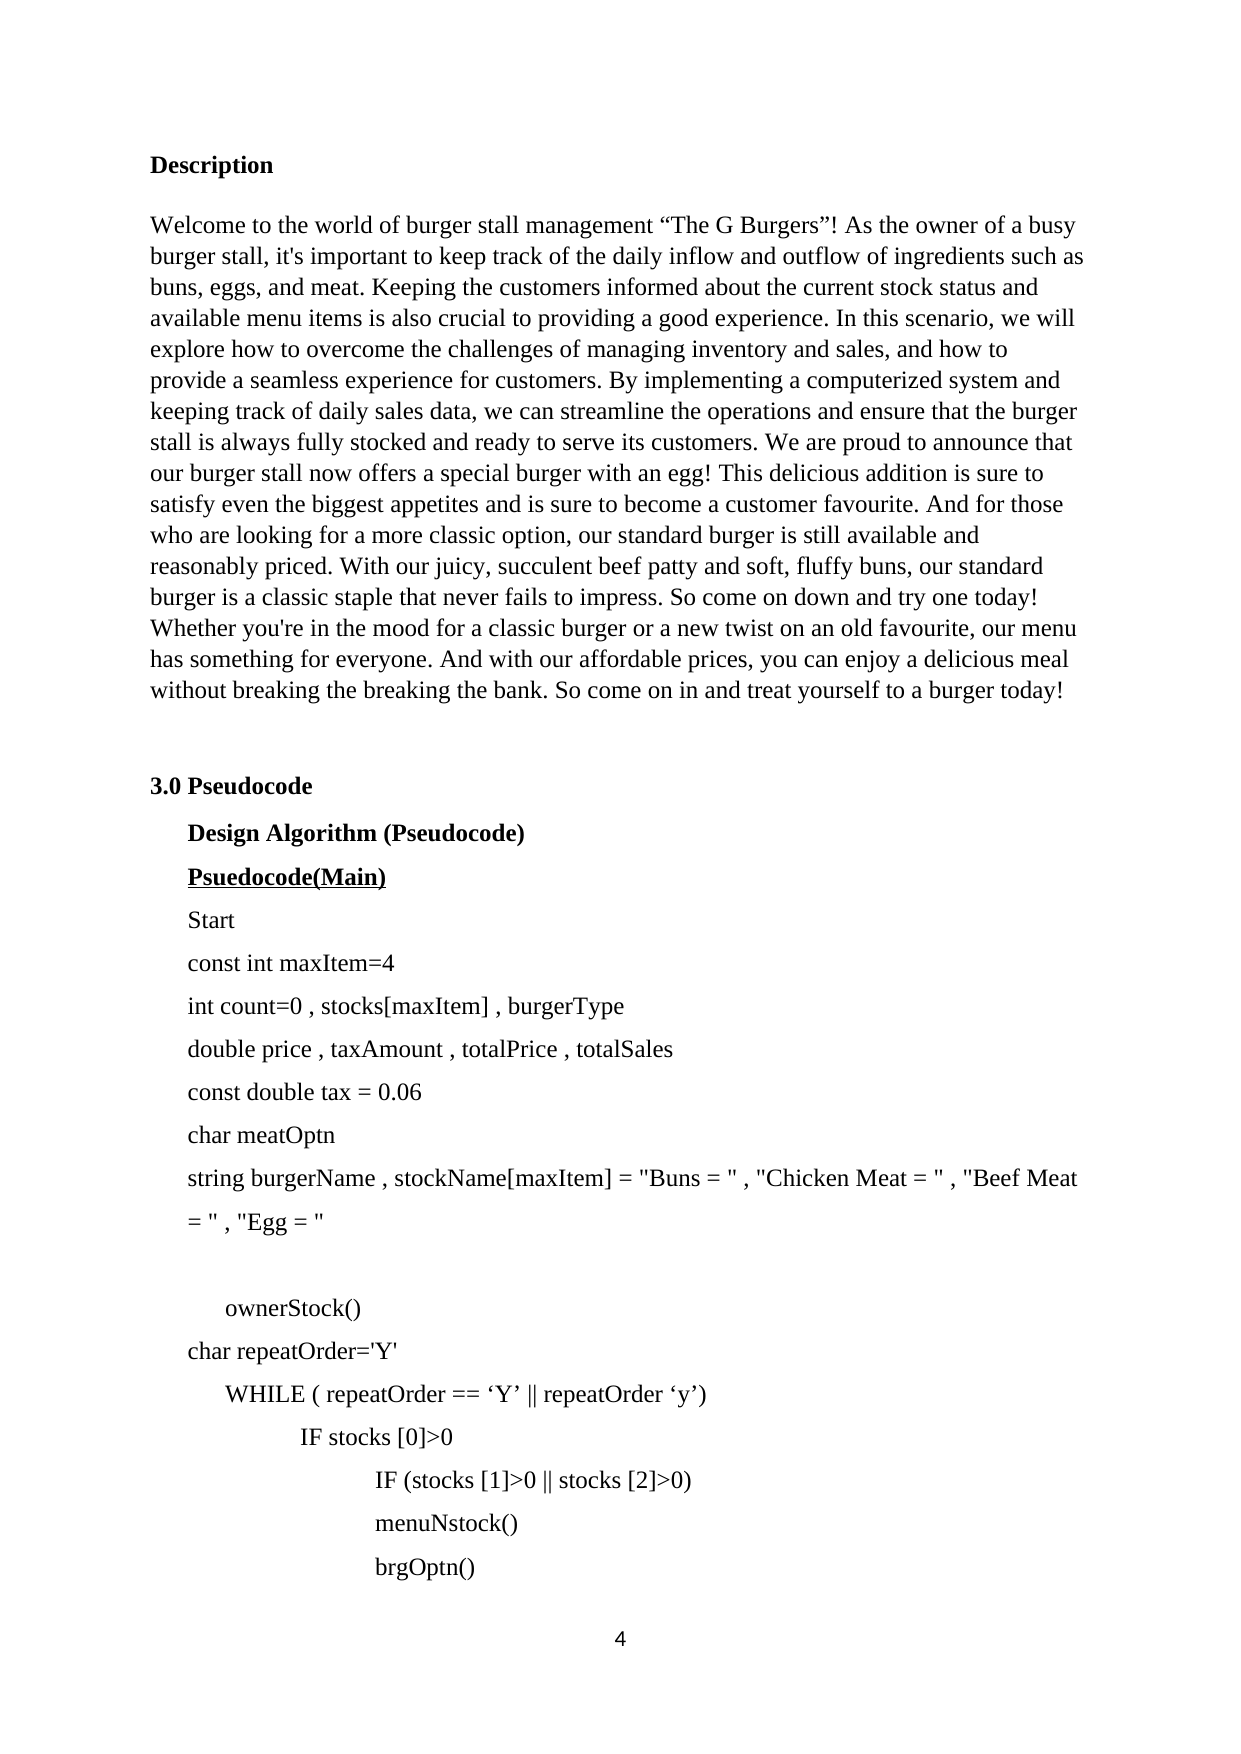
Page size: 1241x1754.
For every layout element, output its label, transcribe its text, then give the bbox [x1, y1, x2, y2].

list const int maxItem=4 [187, 948, 1090, 977]
text Welcome to the world of burger stall management “The G Burgers”! As the owner of a busy burger stall, it's important to keep track of the daily inflow and outflow of ingredients such as buns, eggs, and meat. Keeping the customers informed about the current stock status and available menu items is also crucial to providing a good experience. In this scenario, we will explore how to overcome the challenges of managing inventory and sales, and how to provide a seamless experience for customers. By implementing a computerized system and keeping track of daily sales data, we can streamline the operations and ensure that the burger stall is always fully stocked and ready to serve its customers. We are proud to announce that our burger stall now offers a special burger with an egg! This delicious addition is sure to satisfy even the biggest appetites and is sure to become a customer favourite. And for those who are looking for a more classic option, our standard burger is still available and reasonably priced. With our juicy, succulent beef patty and soft, fluffy buns, our standard burger is a classic staple that never fails to impress. So come on down and try one today! Whether you're in the mood for a classic burger or a new twist on an old favourite, our menu has something for everyone. And with our affordable prices, you can enjoy a delicious meal without breaking the breaking the bank. So come on in and treat yourself to a burger today! [150, 210, 1090, 704]
list int count=0 , stocks[maxItem] , burgerType [187, 991, 1090, 1020]
text 3.0 Pseudocode [150, 771, 1090, 799]
list Psuedocode(Main) [187, 862, 1090, 890]
list double price , taxAmount , totalPrice , totalSales [187, 1034, 1090, 1063]
list WHILE ( repeatOrder == ‘Y’ || repeatOrder ‘y’) [187, 1379, 1090, 1408]
list brgOptn() [187, 1552, 1090, 1580]
list Design Algorithm (Pseudocode) [187, 818, 1090, 847]
list char repeatOrder='Y' [187, 1336, 1090, 1365]
list Start [187, 905, 1090, 933]
list ownerStock() [187, 1293, 1090, 1322]
list menuNstock() [187, 1508, 1090, 1537]
list const double tax = 0.06 [187, 1077, 1090, 1106]
list IF stocks [0]>0 [187, 1422, 1090, 1451]
list string burgerName , stockName[maxItem] = "Buns = " , "Chicken Meat = " , "Beef Meat = " , "Egg = " [187, 1163, 1090, 1235]
text Description [150, 150, 1090, 179]
list char meatOptn [187, 1120, 1090, 1149]
list IF (stocks [1]>0 || stocks [2]>0) [187, 1465, 1090, 1494]
